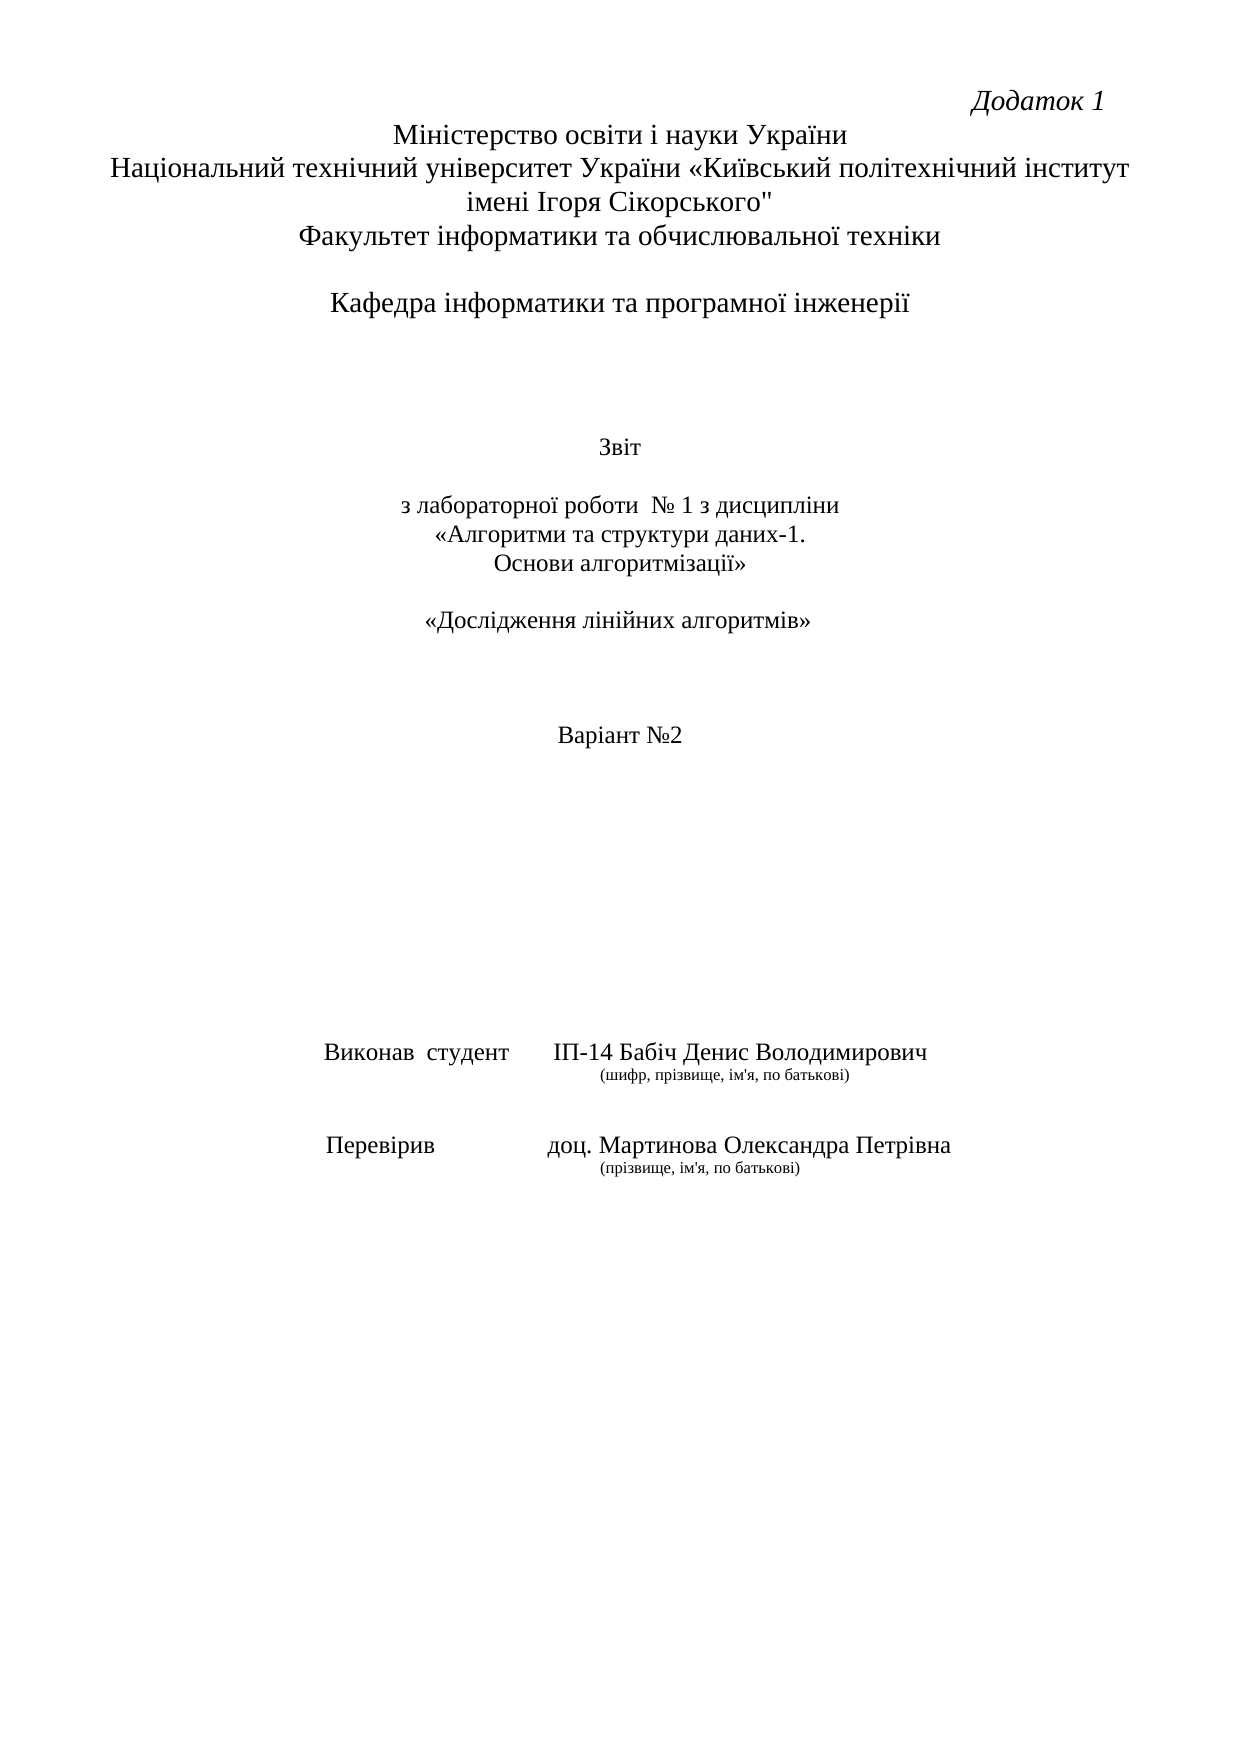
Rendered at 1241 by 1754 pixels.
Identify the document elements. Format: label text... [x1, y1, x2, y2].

text Перевірив доц. Мартинова Олександра Петрівна [86, 1131, 1165, 1159]
text (шифр, прізвище, ім'я, по батькові) [570, 1066, 1165, 1084]
text «Алгоритми та структури даних-1. [80, 519, 1159, 548]
text Звіт [80, 432, 1159, 461]
text Національний технічний університет України «Київський політехнічний інститут імені Ігоря Сікорського" [80, 151, 1158, 218]
text Факультет інформатики та обчислювальної техніки Кафедра інформатики та програмної інженерії [251, 218, 988, 318]
text Виконав студент ІП-14 Бабіч Денис Володимирович [86, 1038, 1165, 1066]
text Варіант №2 [379, 720, 860, 749]
text (прізвище, ім'я, по батькові) [525, 1159, 1165, 1177]
text Основи алгоритмізації» [80, 548, 1159, 576]
text «Дослідження лінійних алгоритмів» [379, 605, 860, 634]
text з лабораторної роботи № 1 з дисципліни [80, 490, 1159, 519]
text Міністерство освіти і науки України [80, 117, 1159, 151]
text Додаток 1 [925, 83, 1156, 117]
